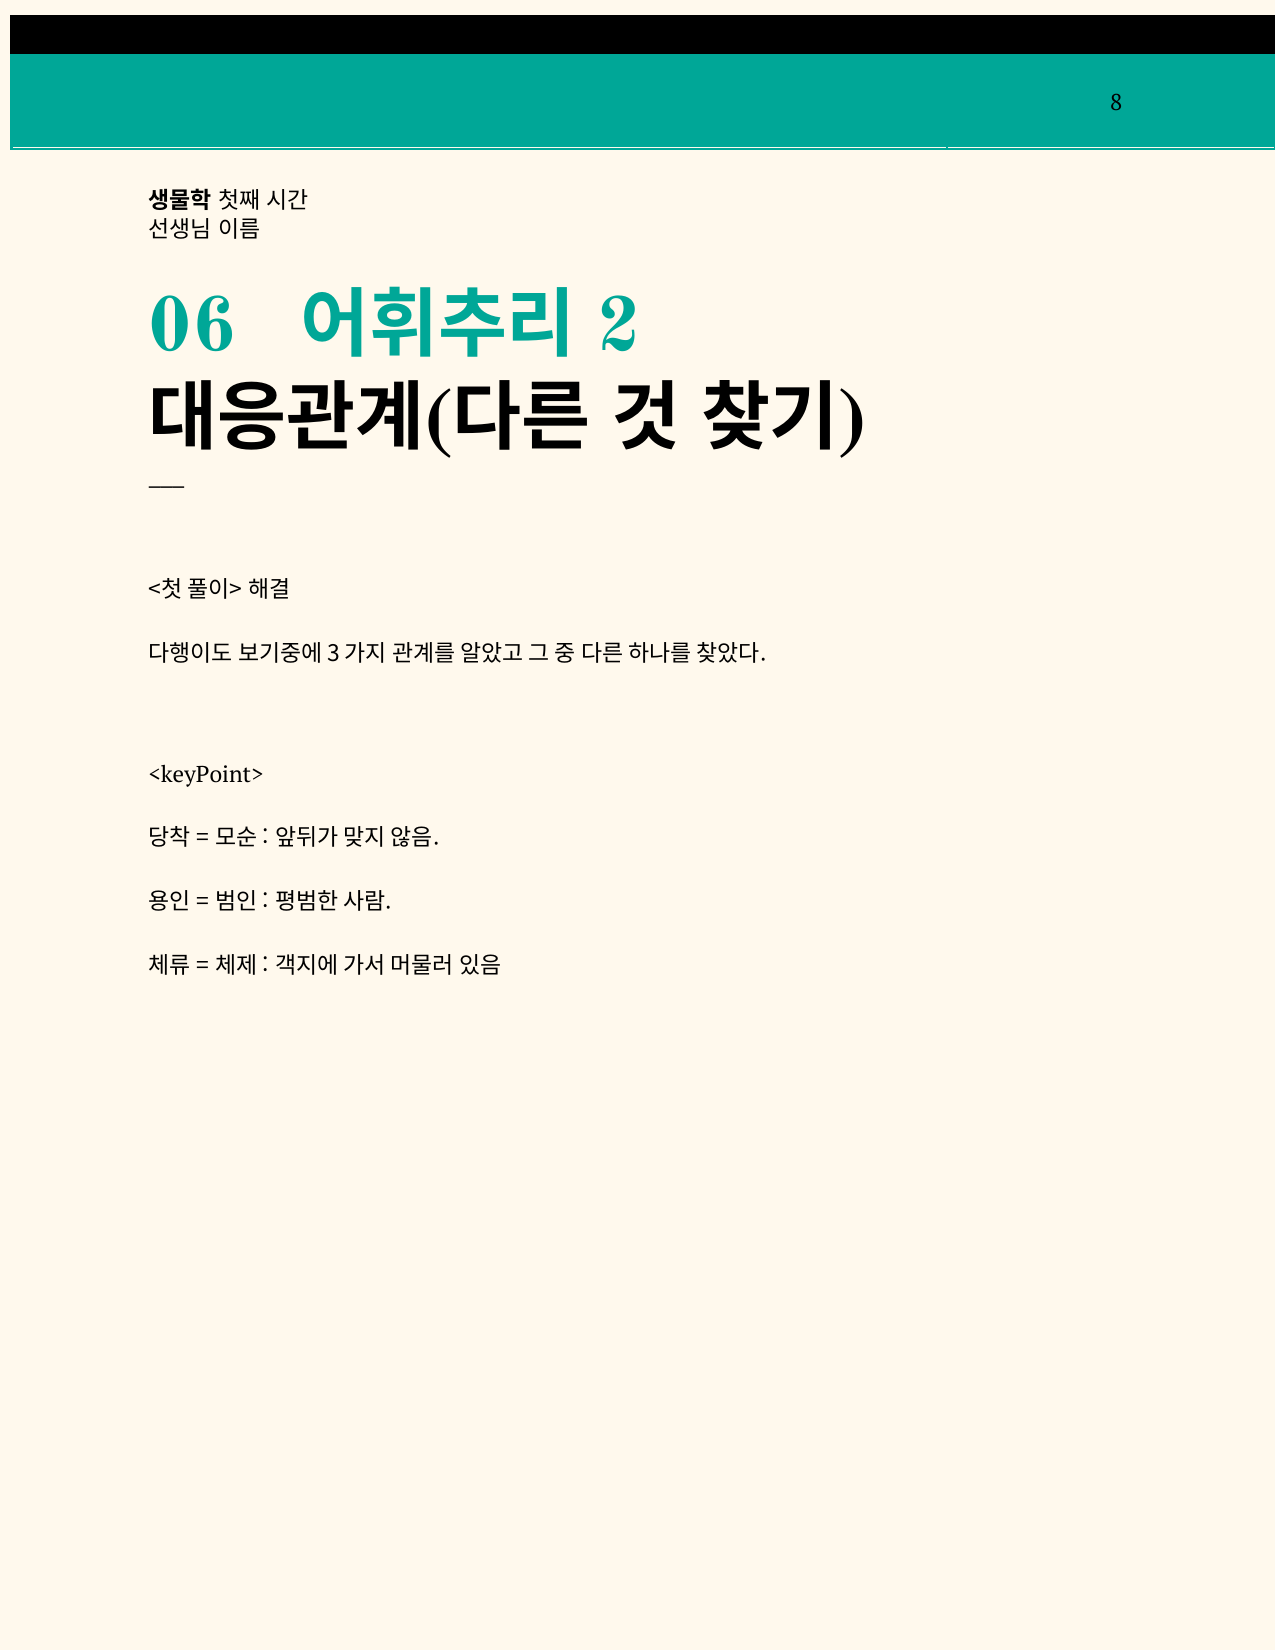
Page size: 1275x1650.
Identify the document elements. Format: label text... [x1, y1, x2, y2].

text 체류 = 체제 : 객지에 가서 머물러 있음 [148, 947, 1127, 980]
title 06 어휘추리 2 대응관계(다른 것 찾기) [148, 276, 1127, 461]
text 선생님 이름 [148, 214, 1127, 242]
text 용인 = 범인 : 평범한 사람. [148, 883, 1127, 916]
text <keyPoint> [148, 759, 1127, 789]
text 생물학 첫째 시간 [148, 186, 1127, 214]
text 다행이도 보기중에 3가지 관계를 알았고 그 중 다른 하나를 찾았다. [148, 635, 1127, 668]
text 당착 = 모순 : 앞뒤가 맞지 않음. [148, 819, 1127, 852]
text ___ [148, 461, 1127, 489]
text <첫 풀이> 해결 [148, 571, 1127, 604]
